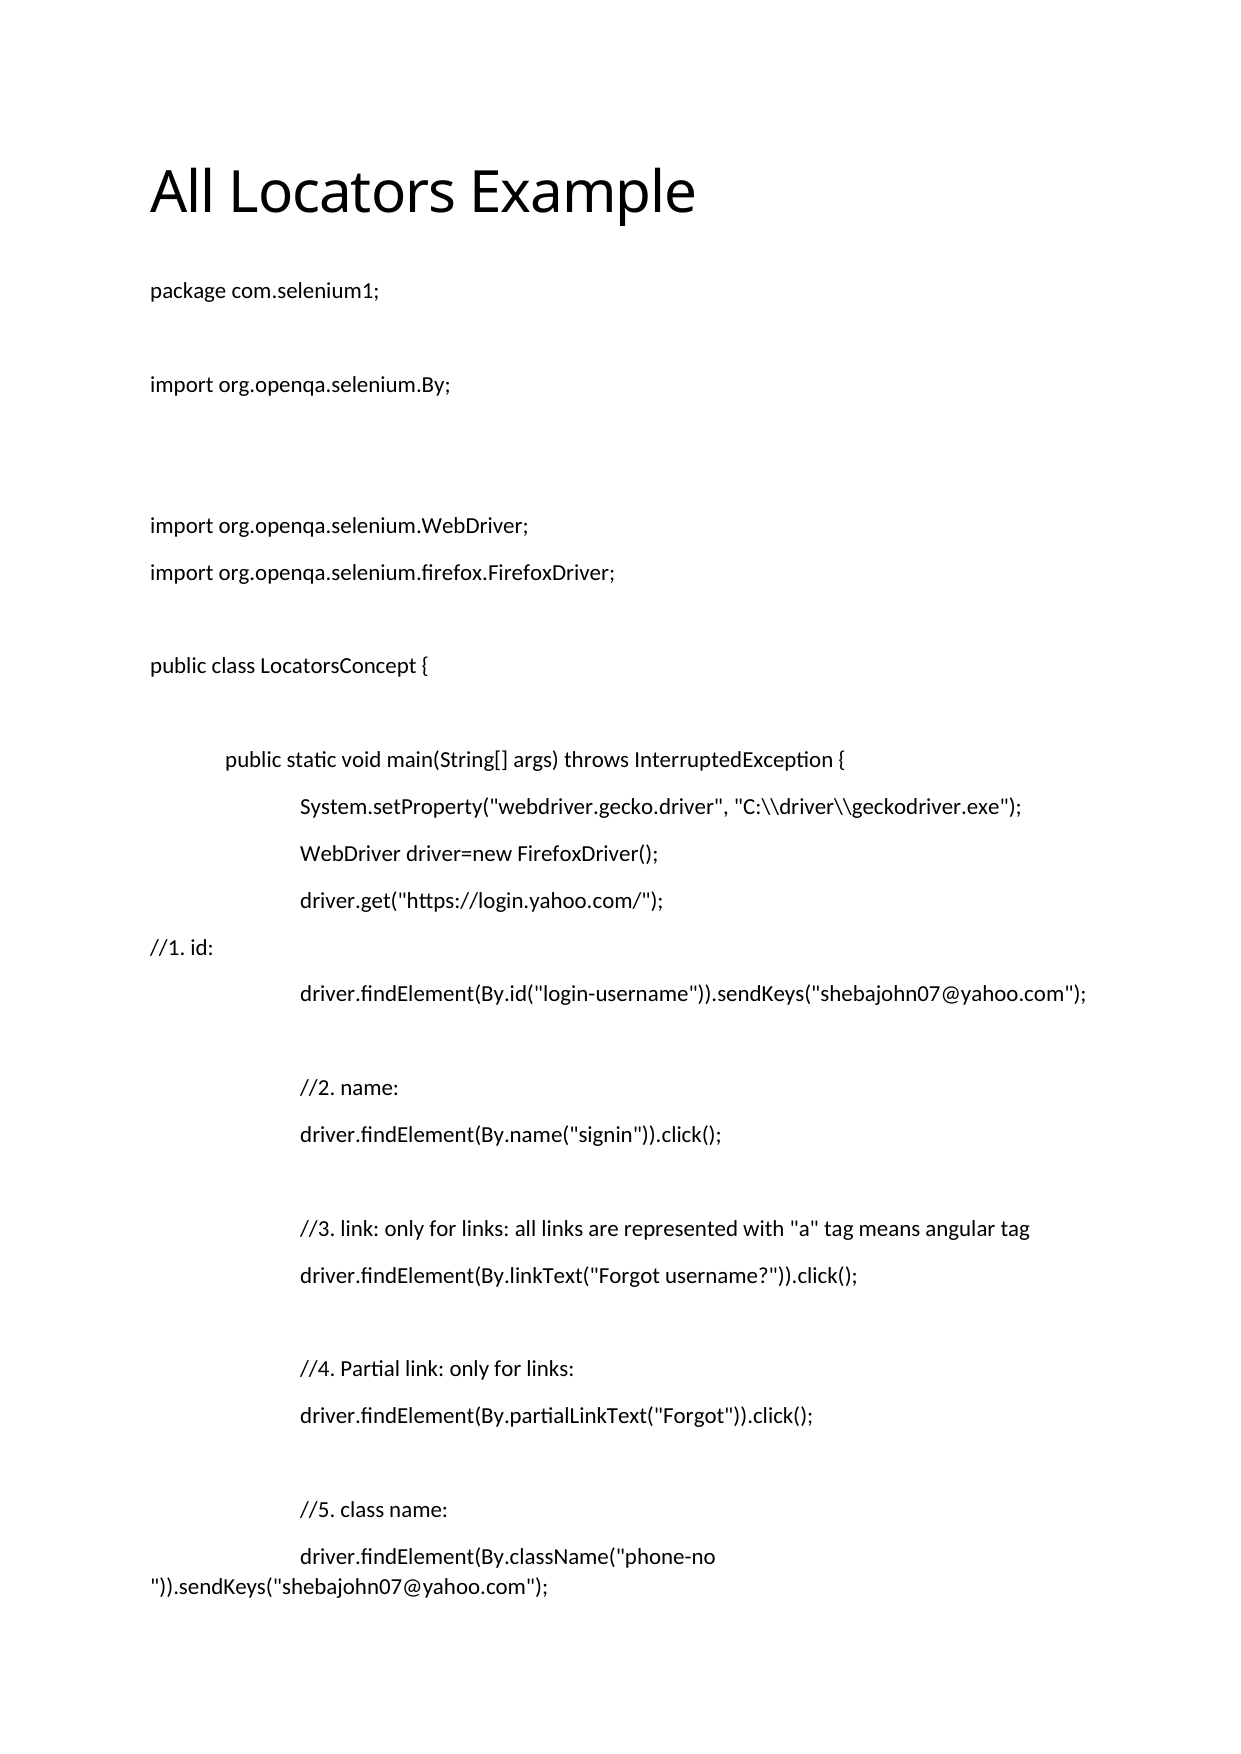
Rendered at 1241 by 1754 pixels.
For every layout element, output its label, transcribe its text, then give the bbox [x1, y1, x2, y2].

text driver.findElement(By.linkText("Forgot username?")).click(); [150, 1261, 1090, 1289]
text System.setProperty("webdriver.gecko.driver", "C:\\driver\\geckodriver.exe"); [150, 792, 1090, 820]
text public static void main(String[] args) throws InterruptedException { [150, 745, 1090, 773]
text import org.openqa.selenium.WebDriver; [150, 511, 1090, 539]
text import org.openqa.selenium.firefox.FirefoxDriver; [150, 558, 1090, 586]
text import org.openqa.selenium.By; [150, 370, 1090, 398]
text driver.findElement(By.name("signin")).click(); [150, 1120, 1090, 1148]
text driver.get("https://login.yahoo.com/"); [150, 886, 1090, 914]
text //1. id: [150, 933, 1090, 961]
text //2. name: [150, 1073, 1090, 1101]
text driver.findElement(By.partialLinkText("Forgot")).click(); [150, 1401, 1090, 1429]
title All Locators Example [150, 150, 1090, 229]
text public class LocatorsConcept { [150, 651, 1090, 679]
text package com.selenium1; [150, 276, 1090, 304]
text WebDriver driver=new FirefoxDriver(); [150, 839, 1090, 867]
text //3. link: only for links: all links are represented with "a" tag means angular tag [150, 1214, 1090, 1242]
text //4. Partial link: only for links: [150, 1354, 1090, 1382]
text driver.findElement(By.id("login-username")).sendKeys("shebajohn07@yahoo.com"); [150, 979, 1090, 1007]
text //5. class name: [150, 1495, 1090, 1523]
text driver.findElement(By.className("phone-no ")).sendKeys("shebajohn07@yahoo.com"); [150, 1542, 1090, 1600]
